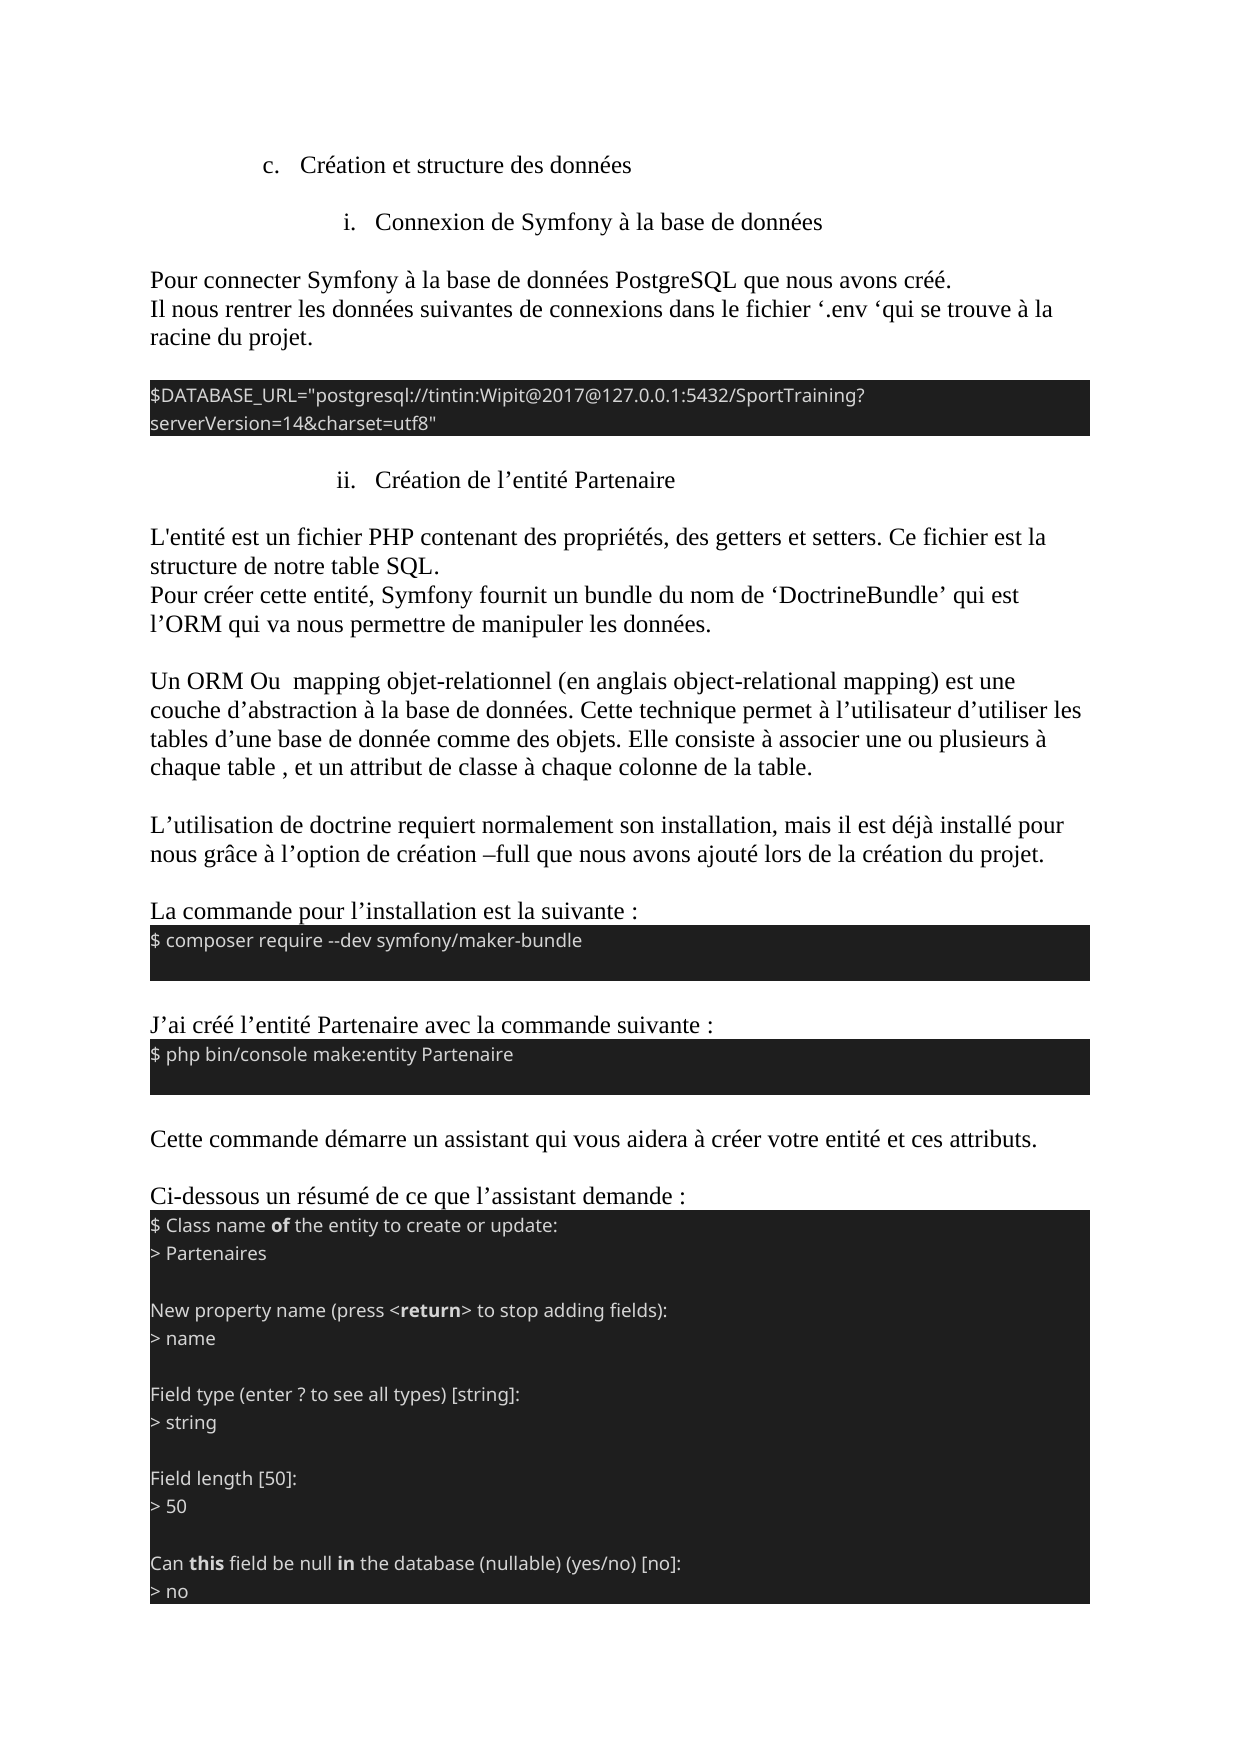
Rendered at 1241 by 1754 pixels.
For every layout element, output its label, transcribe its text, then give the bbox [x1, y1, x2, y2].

text Field length [50]: [150, 1463, 1090, 1491]
text New property name (press <return> to stop adding fields): [150, 1294, 1090, 1322]
text Pour créer cette entité, Symfony fournit un bundle du nom de ‘DoctrineBundle’ qui est l’ORM qui va nous permettre de manipuler les données. [150, 580, 1090, 637]
text > string [150, 1407, 1090, 1435]
text > no [150, 1576, 1090, 1604]
text J’ai créé l’entité Partenaire avec la commande suivante : [150, 1010, 1090, 1039]
text Cette commande démarre un assistant qui vous aidera à créer votre entité et ces attributs. [150, 1124, 1090, 1152]
text Un ORM Ou mapping objet-relationnel (en anglais object-relational mapping) est une couche d’abstraction à la base de données. Cette technique permet à l’utilisateur d’utiliser les tables d’une base de donnée comme des objets. Elle consiste à associer une ou plusieurs à chaque table , et un attribut de classe à chaque colonne de la table. [150, 666, 1090, 781]
list Création de l’entité Partenaire [356, 465, 1090, 494]
text La commande pour l’installation est la suivante : [150, 896, 1090, 925]
text Ci-dessous un résumé de ce que l’assistant demande : [150, 1181, 1090, 1210]
text $ Class name of the entity to create or update: [150, 1210, 1090, 1238]
text Pour connecter Symfony à la base de données PostgreSQL que nous avons créé. [150, 265, 1090, 294]
text $ php bin/console make:entity Partenaire [150, 1039, 1090, 1067]
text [150, 1547, 1090, 1576]
text > Partenaires [150, 1238, 1090, 1266]
text $ composer require --dev symfony/maker-bundle [150, 925, 1090, 953]
text L’utilisation de doctrine requiert normalement son installation, mais il est déjà installé pour nous grâce à l’option de création –full que nous avons ajouté lors de la création du projet. [150, 810, 1090, 867]
text Il nous rentrer les données suivantes de connexions dans le fichier ‘.env ‘qui se trouve à la racine du projet. [150, 294, 1090, 351]
text > name [150, 1322, 1090, 1351]
text serverVersion=14&charset=utf8" [150, 408, 1090, 436]
text L'entité est un fichier PHP contenant des propriétés, des getters et setters. Ce fichier est la structure de notre table SQL. [150, 522, 1090, 580]
text > 50 [150, 1491, 1090, 1519]
list Création et structure des données [262, 150, 1090, 179]
text $DATABASE_URL="postgresql://tintin:Wipit@2017@127.0.0.1:5432/SportTraining? [150, 380, 1090, 408]
list Connexion de Symfony à la base de données [356, 207, 1090, 236]
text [150, 1379, 1090, 1407]
